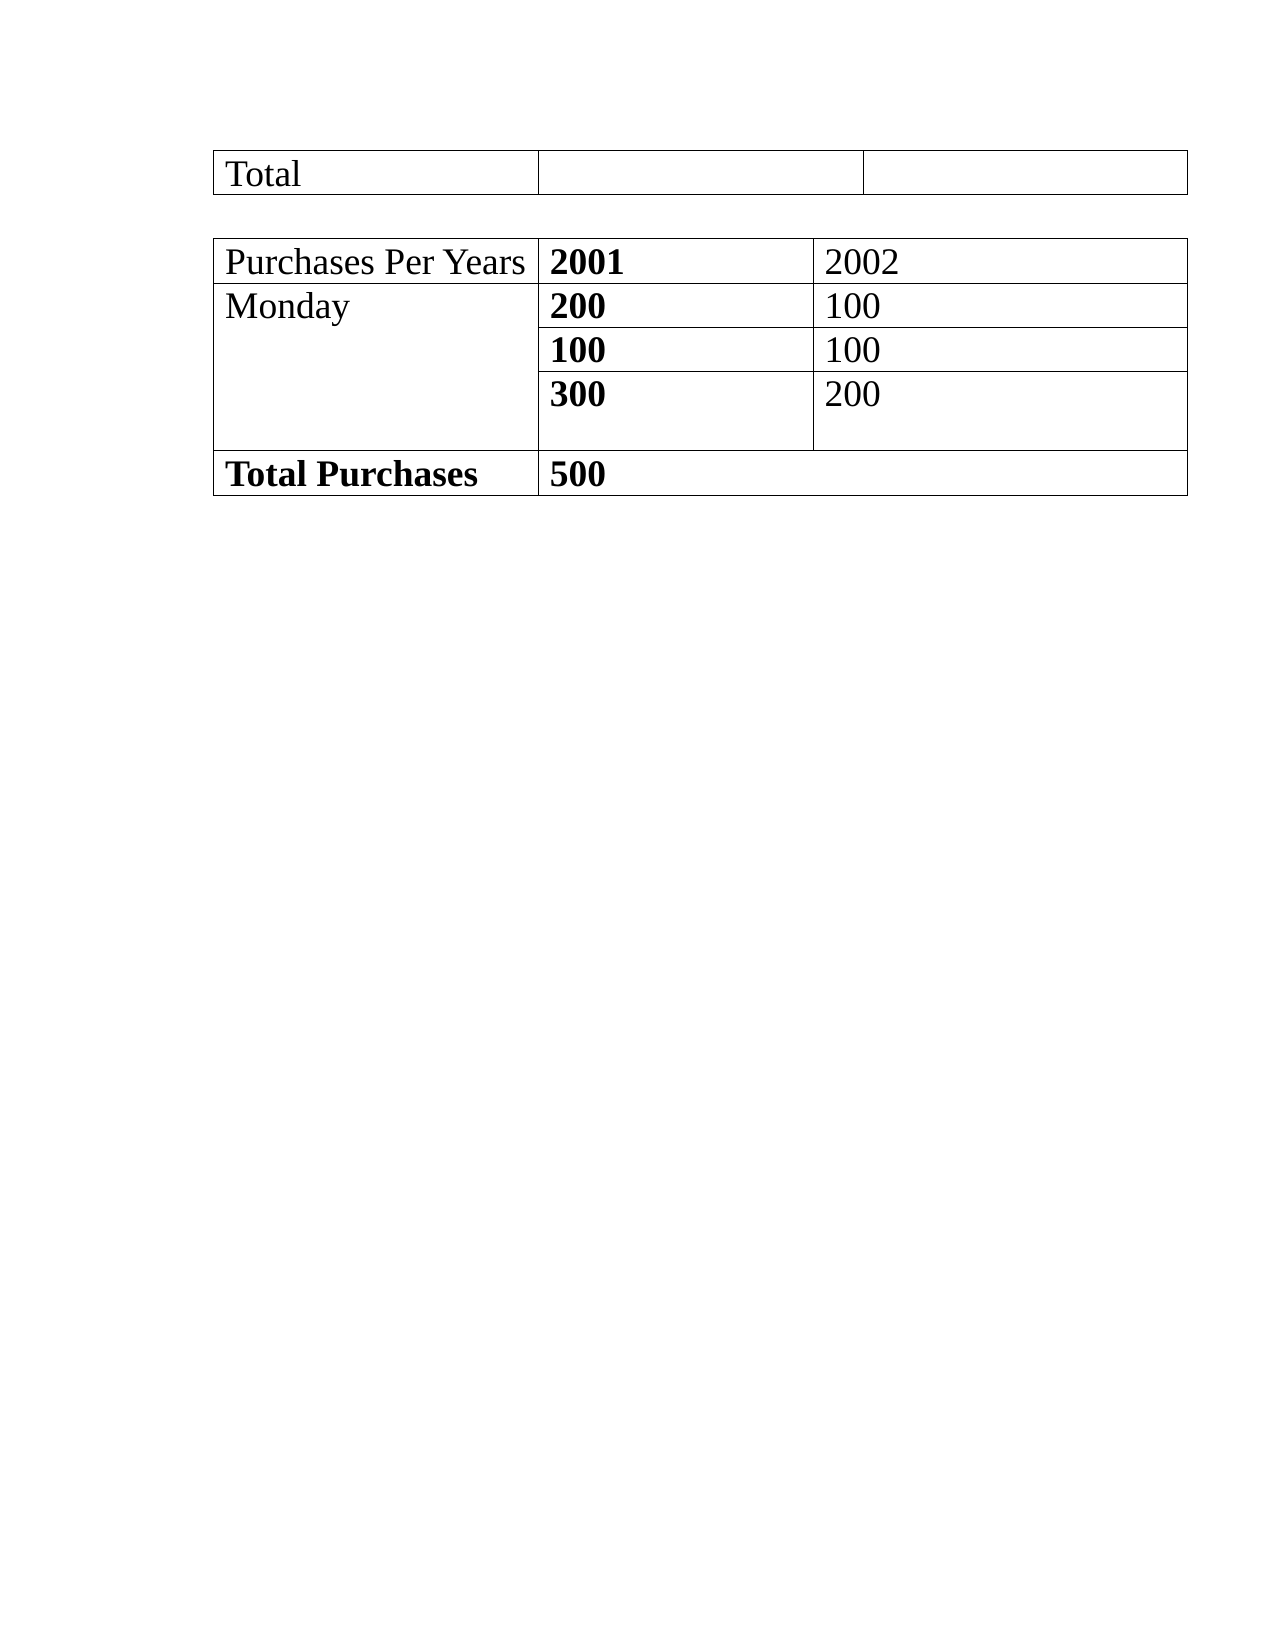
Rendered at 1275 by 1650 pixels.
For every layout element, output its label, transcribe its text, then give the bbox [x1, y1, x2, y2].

table_cell 100 [814, 328, 1187, 371]
table_cell 200 [814, 372, 1187, 450]
table_header Purchases Per Years [214, 239, 538, 282]
table_cell Monday [214, 284, 538, 450]
table_cell [539, 151, 863, 194]
table_cell 500 [539, 451, 1187, 494]
table_cell [864, 151, 1187, 194]
table_cell Total Purchases [214, 451, 538, 494]
table_cell 100 [539, 328, 813, 371]
table_header 2002 [814, 239, 1187, 282]
table_cell Total [214, 151, 538, 194]
table_cell 300 [539, 372, 813, 450]
table_header 2001 [539, 239, 813, 282]
table_cell 100 [814, 284, 1187, 327]
table_cell 200 [539, 284, 813, 327]
